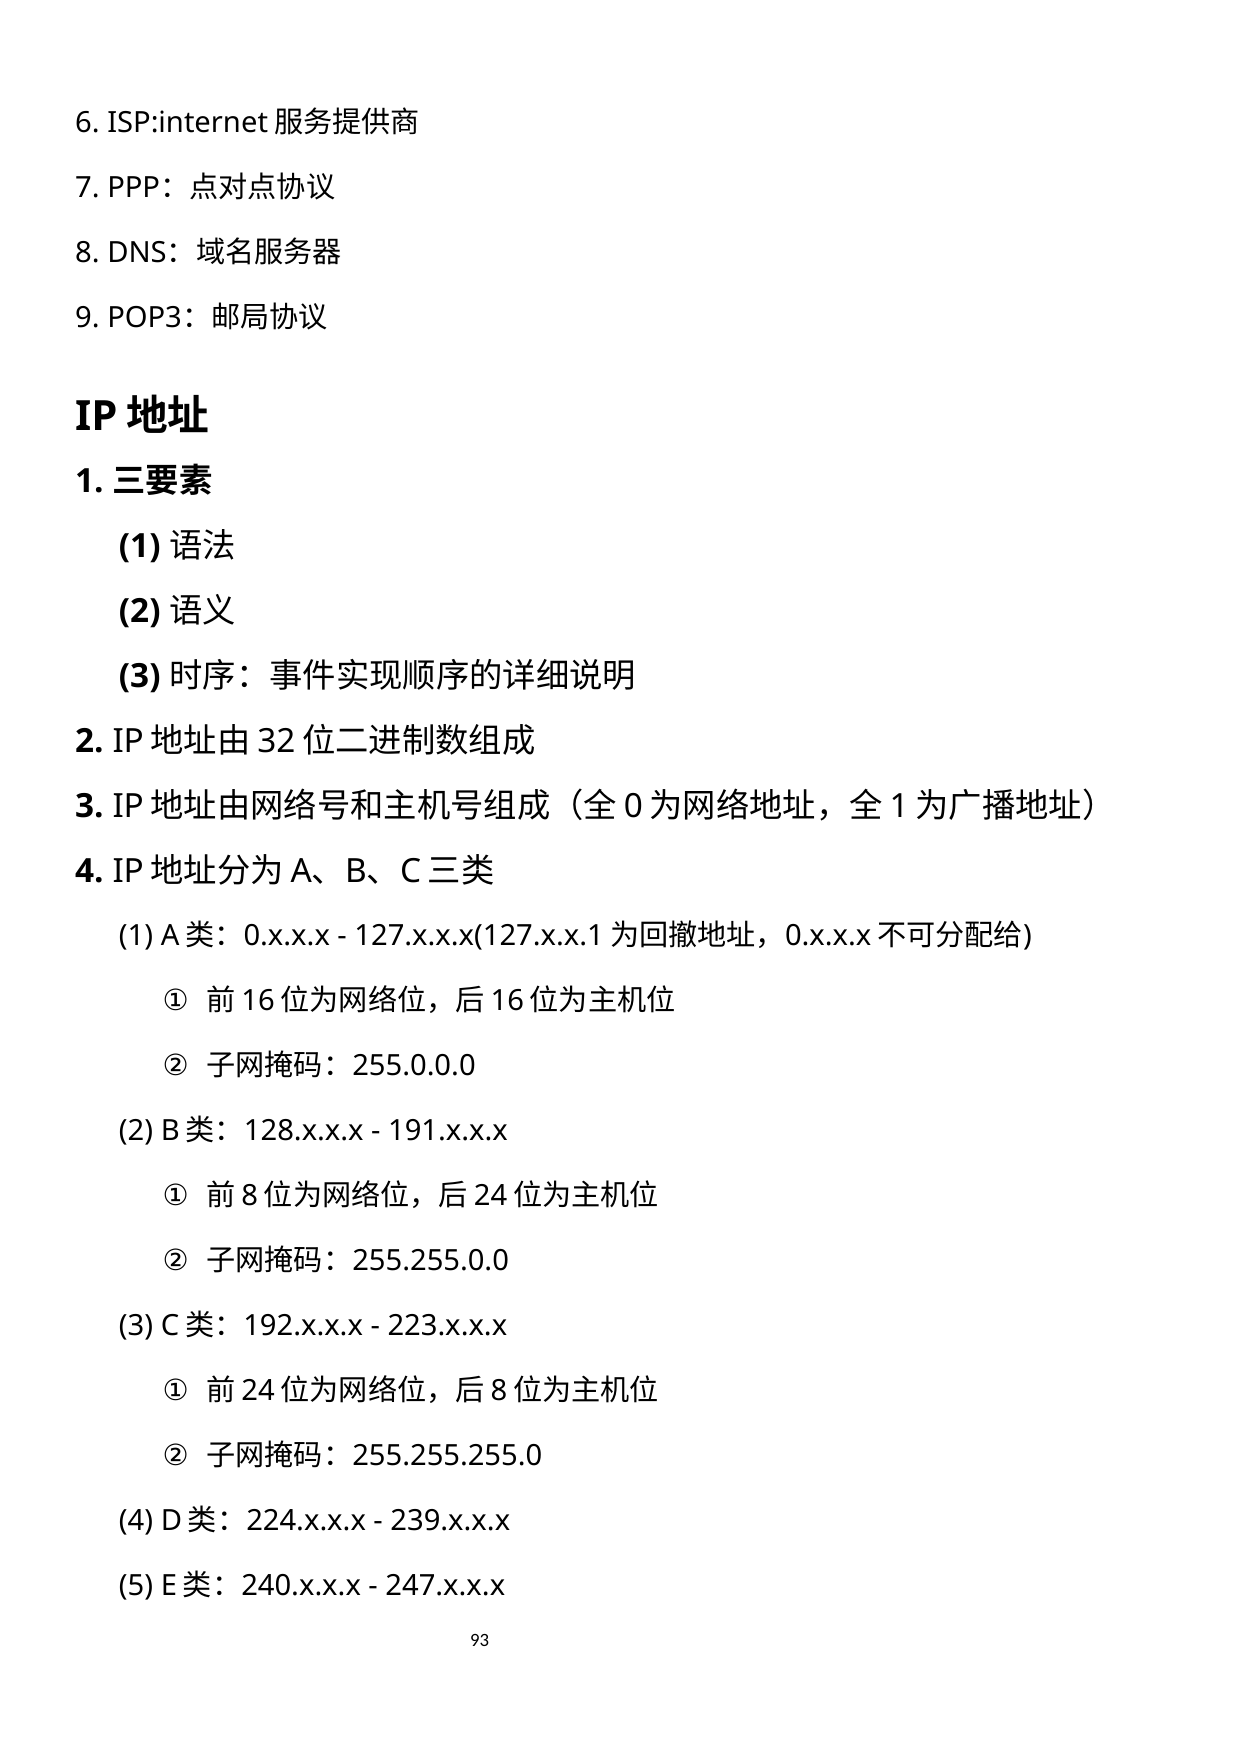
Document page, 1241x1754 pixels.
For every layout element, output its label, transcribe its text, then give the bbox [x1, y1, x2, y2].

list 语义 [119, 575, 1165, 640]
list A类：0.x.x.x - 127.x.x.x(127.x.x.1为回撤地址，0.x.x.x不可分配给) [119, 900, 1165, 965]
list IP地址分为A、B、C三类 [75, 835, 1165, 900]
list C类：192.x.x.x - 223.x.x.x [119, 1290, 1165, 1355]
list B类：128.x.x.x - 191.x.x.x [119, 1095, 1165, 1160]
list PPP：点对点协议 [75, 153, 1165, 218]
list 时序：事件实现顺序的详细说明 [119, 640, 1165, 705]
list D类：224.x.x.x - 239.x.x.x [119, 1485, 1165, 1550]
list 语法 [119, 510, 1165, 575]
list 前24位为网络位，后8位为主机位 [162, 1355, 1165, 1420]
list 子网掩码：255.0.0.0 [162, 1030, 1165, 1095]
list 前8位为网络位，后24位为主机位 [162, 1160, 1165, 1225]
list IP地址由32位二进制数组成 [75, 705, 1165, 770]
list E类：240.x.x.x - 247.x.x.x [119, 1550, 1165, 1615]
list IP地址由网络号和主机号组成（全0为网络地址，全1为广播地址） [75, 770, 1165, 835]
list 子网掩码：255.255.255.0 [162, 1420, 1165, 1485]
list DNS：域名服务器 [75, 218, 1165, 283]
list 三要素 [75, 445, 1165, 510]
list 前16位为网络位，后16位为主机位 [162, 965, 1165, 1030]
list 子网掩码：255.255.0.0 [162, 1225, 1165, 1290]
list POP3：邮局协议 [75, 283, 1165, 348]
list ISP:internet服务提供商 [75, 88, 1165, 153]
text IP地址 [75, 380, 1165, 445]
